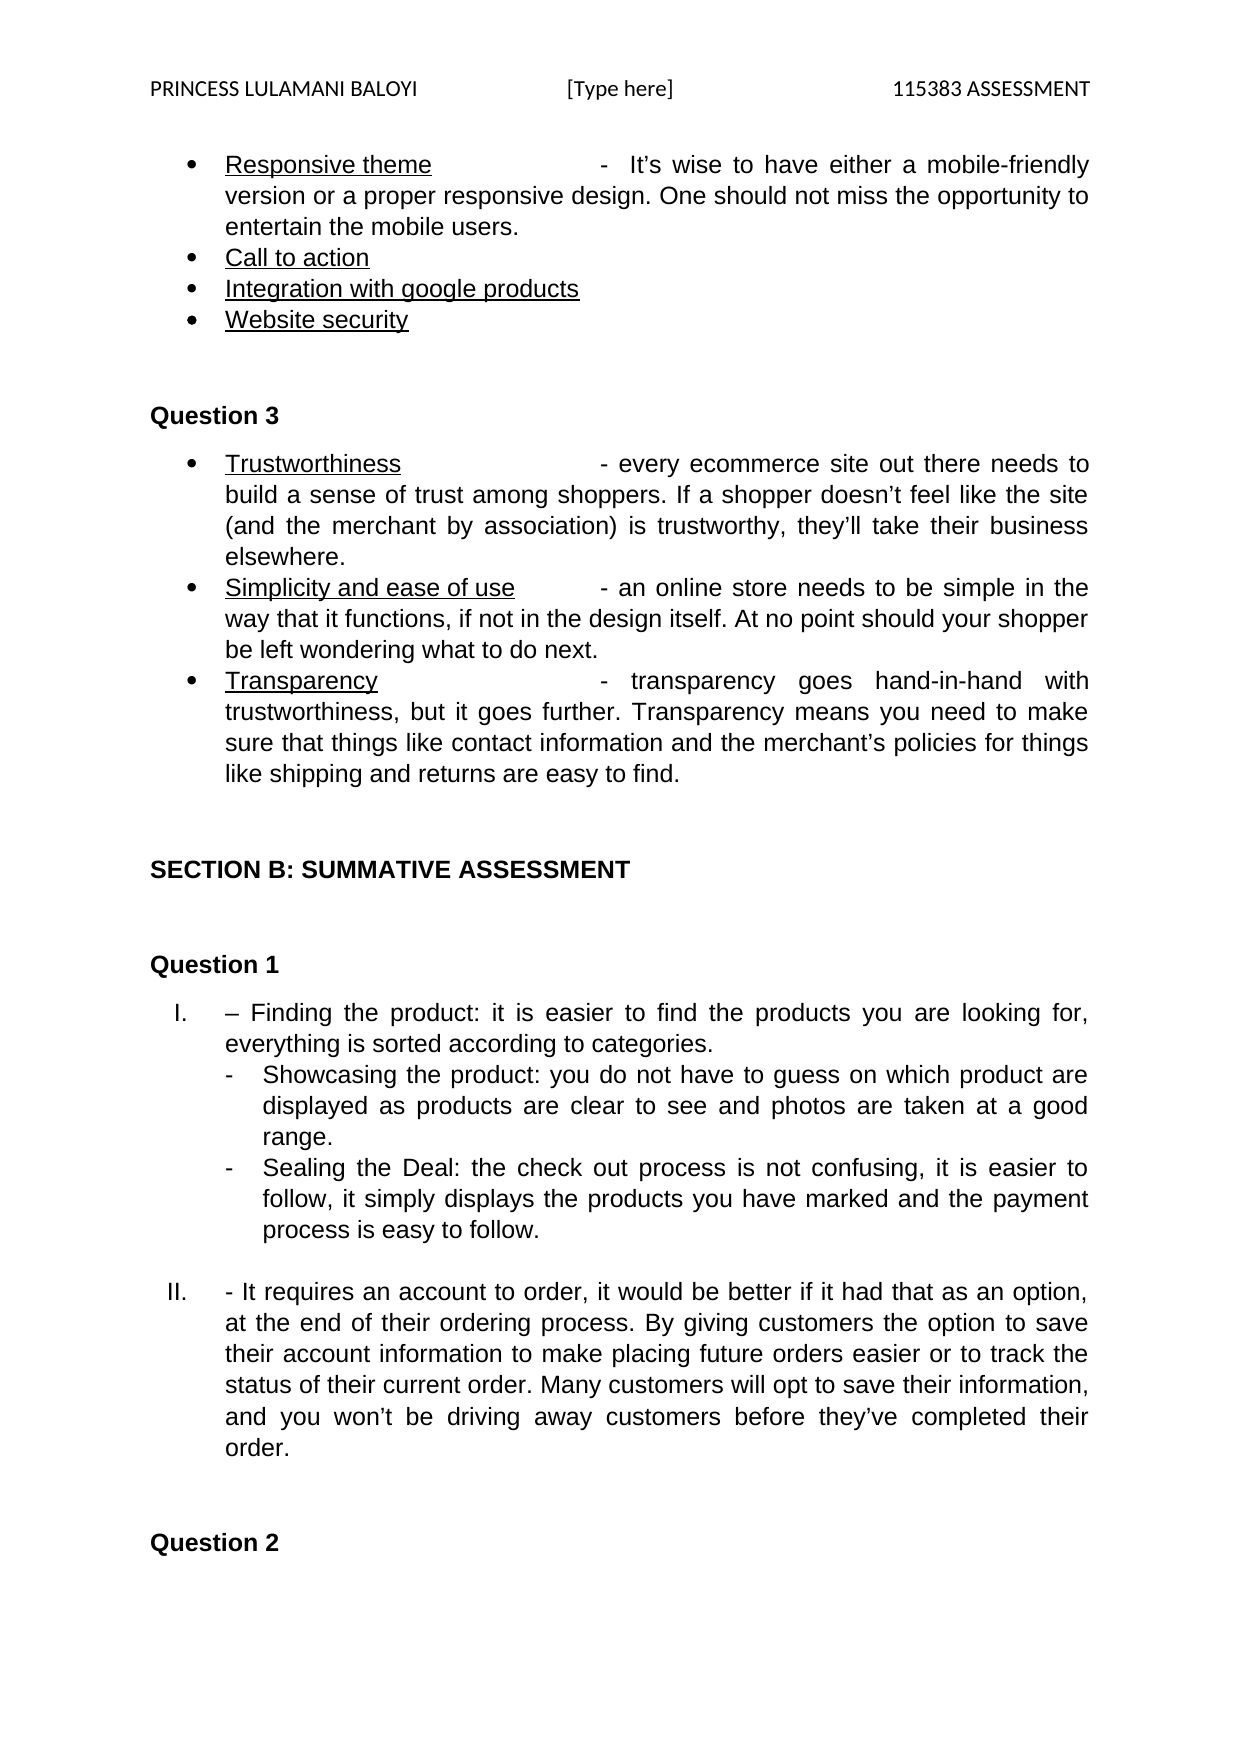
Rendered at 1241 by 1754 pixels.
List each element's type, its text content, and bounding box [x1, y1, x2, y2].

list Sealing the Deal: the check out process is not confusing, it is easier to follow, it simply displays the products you have marked and the payment process is easy to follow. [225, 1153, 1090, 1244]
list Transparency - transparency goes hand-in-hand with trustworthiness, but it goes further. Transparency means you need to make sure that things like contact information and the merchant’s policies for things like shipping and returns are easy to find. [187, 666, 1090, 788]
text Question 2 [150, 1528, 1090, 1557]
list Simplicity and ease of use - an online store needs to be simple in the way that it functions, if not in the design itself. At no point should your shopper be left wondering what to do next. [187, 573, 1090, 664]
list - It requires an account to order, it would be better if it had that as an option, at the end of their ordering process. By giving customers the option to save their account information to make placing future orders easier or to track the status of their current order. Many customers will opt to save their information, and you won’t be driving away customers before they’ve completed their order. [187, 1277, 1090, 1461]
text Question 1 [150, 950, 1090, 979]
list Call to action [187, 243, 1090, 272]
list Integration with google products [187, 274, 1090, 303]
list Showcasing the product: you do not have to guess on which product are displayed as products are clear to see and photos are taken at a good range. [225, 1060, 1090, 1151]
list – Finding the product: it is easier to find the products you are looking for, everything is sorted according to categories. [187, 998, 1090, 1058]
text Question 3 [150, 401, 1090, 430]
text SECTION B: SUMMATIVE ASSESSMENT [150, 855, 1090, 884]
list Responsive theme - It’s wise to have either a mobile-friendly version or a proper responsive design. One should not miss the opportunity to entertain the mobile users. [187, 150, 1090, 241]
list Website security [187, 306, 1090, 334]
list Trustworthiness - every ecommerce site out there needs to build a sense of trust among shoppers. If a shopper doesn’t feel like the site (and the merchant by association) is trustworthy, they’ll take their business elsewhere. [187, 449, 1090, 571]
